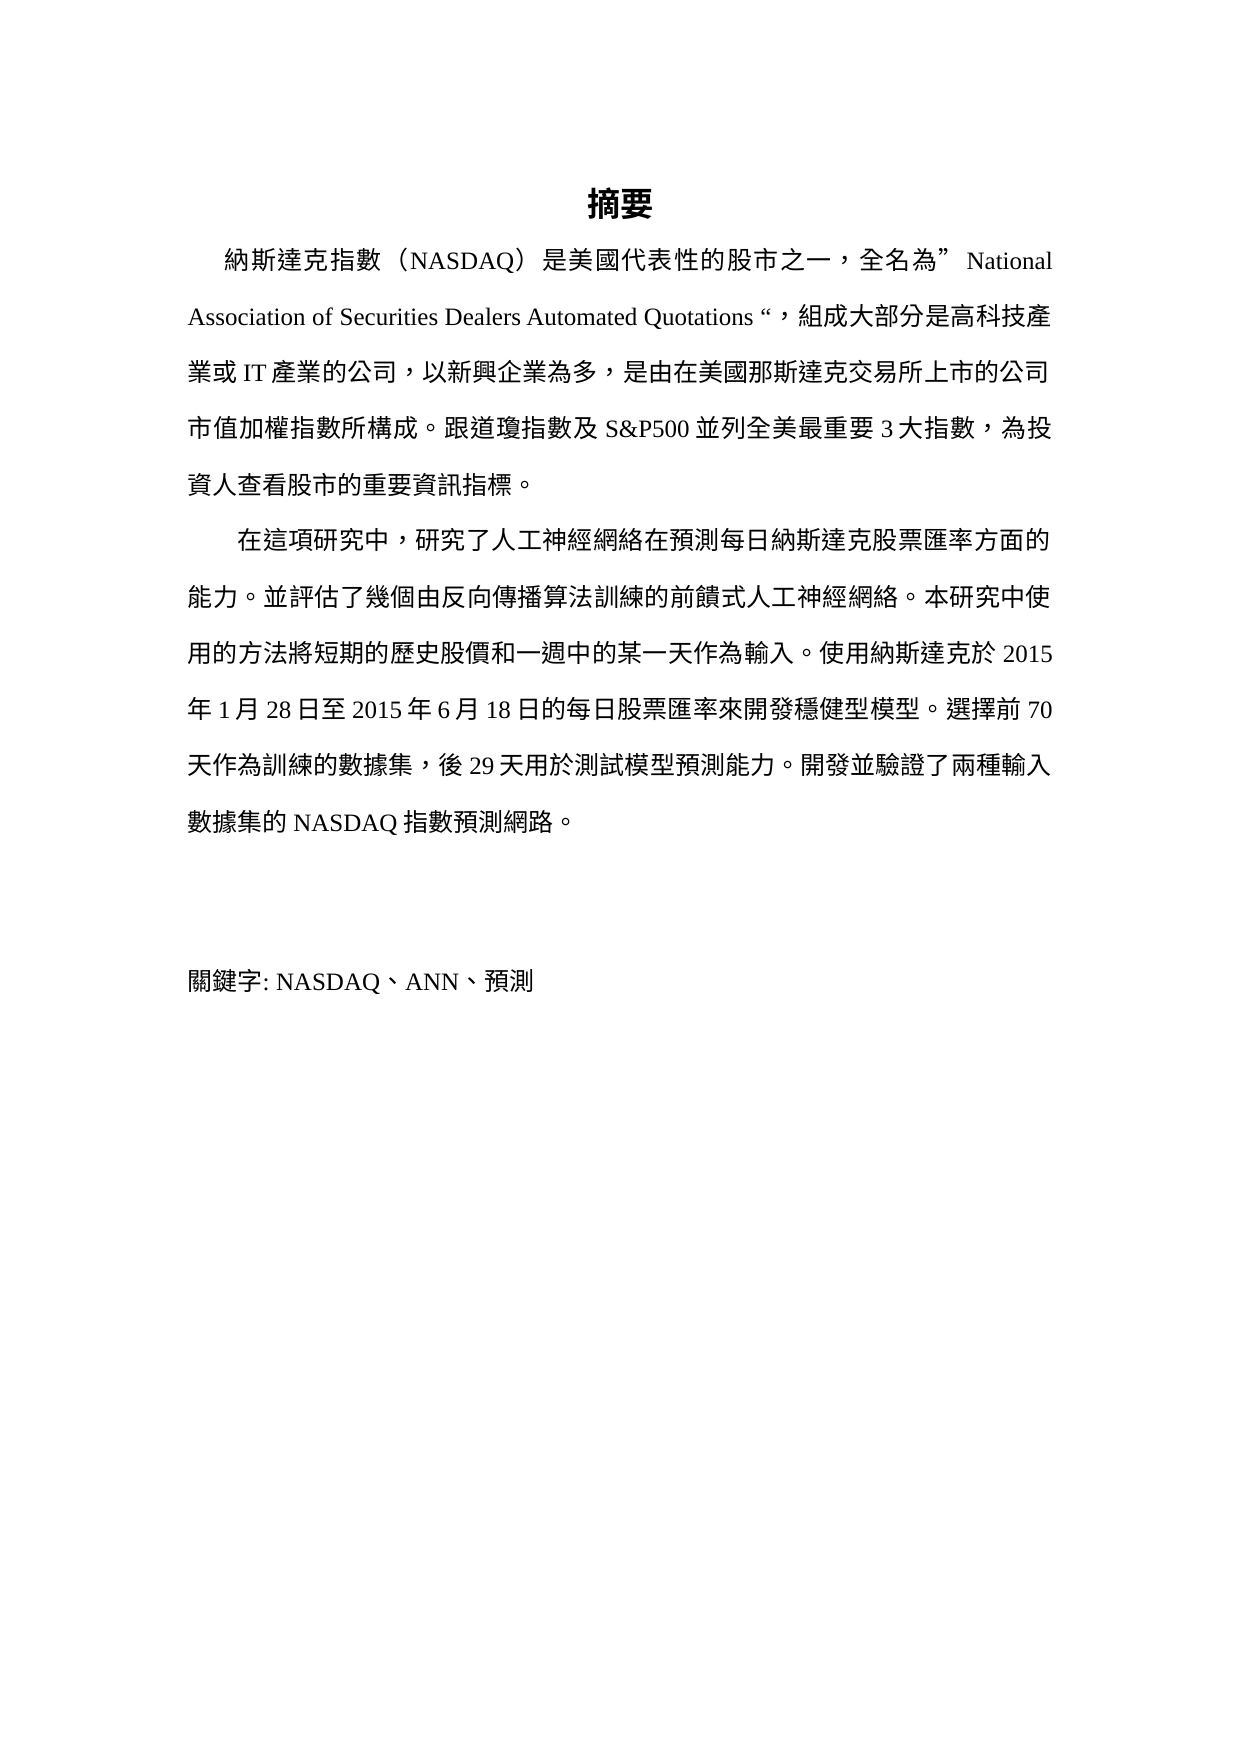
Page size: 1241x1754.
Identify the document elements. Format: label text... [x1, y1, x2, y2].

text 在這項研究中，研究了人工神經網絡在預測每日納斯達克股票匯率方面的能力。並評估了幾個由反向傳播算法訓練的前饋式人工神經網絡。本研究中使用的方法將短期的歷史股價和一週中的某一天作為輸入。使用納斯達克於2015年1月28日至2015年6月18日的每日股票匯率來開發穩健型模型。選擇前70天作為訓練的數據集，後29天用於測試模型預測能力。開發並驗證了兩種輸入數據集的 NASDAQ 指數預測網路。 [187, 520, 1053, 839]
text 納斯達克指數（NASDAQ）是美國代表性的股市之一，全名為”National Association of Securities Dealers Automated Quotations “，組成大部分是高科技產業或IT產業的公司，以新興企業為多，是由在美國那斯達克交易所上市的公司市值加權指數所構成。跟道瓊指數及S&P500並列全美最重要3大指數，為投資人查看股市的重要資訊指標。 [187, 325, 1053, 502]
text 納斯達克指數（NASDAQ）是美國代表性的股市之一，全名為”National Association of Securities Dealers Automated Quotations “，組成大部分是高科技產業或IT產業的公司，以新興企業為多，是由在美國那斯達克交易所上市的公司市值加權指數所構成。跟道瓊指數及S&P500並列全美最重要3大指數，為投資人查看股市的重要資訊指標。 [187, 239, 1053, 324]
text 摘要 [187, 164, 1053, 239]
text 關鍵字: NASDAQ、ANN、預測 [187, 961, 1053, 998]
